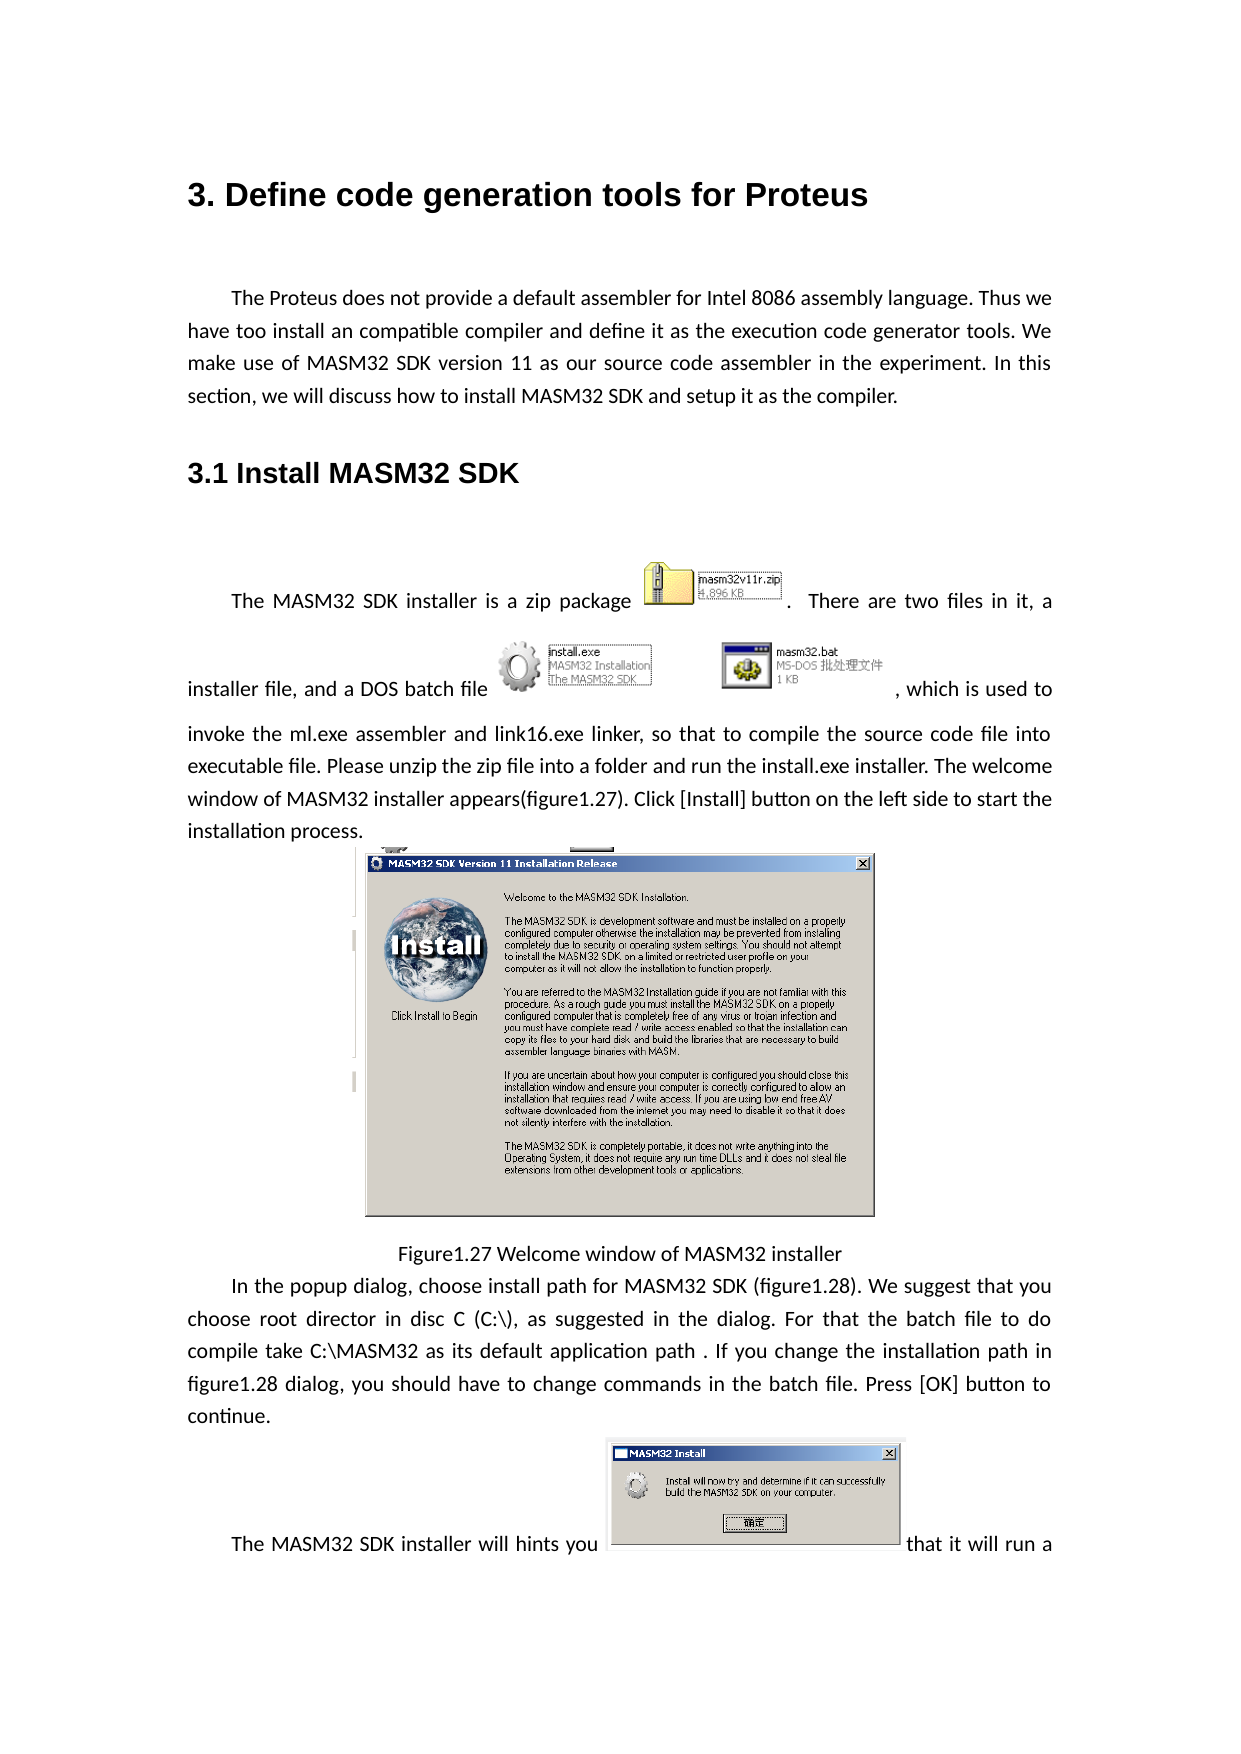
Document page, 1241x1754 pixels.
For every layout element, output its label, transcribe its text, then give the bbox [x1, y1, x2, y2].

text Figure1.27 Welcome window of MASM32 installer [187, 1237, 1053, 1269]
text In the popup dialog, choose install path for MASM32 SDK (figure1.28). We suggest that you choose root director in disc C (C:\), as suggested in the dialog. For that the batch file to do compile take C:\MASM32 as its default application path . If you change the installation path in figure1.28 dialog, you should have to change commands in the batch file. Press [OK] button to continue. [187, 1269, 1053, 1432]
subtitle Define code generation tools for Proteus [187, 162, 1053, 227]
subtitle Install MASM32 SDK [187, 441, 1053, 506]
picture [352, 847, 888, 1225]
picture [488, 634, 895, 697]
picture [640, 560, 786, 609]
picture [605, 1437, 907, 1551]
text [187, 1432, 1053, 1562]
text The Proteus does not provide a default assembler for Intel 8086 assembly language. Thus we have too install an compatible compiler and define it as the execution code generator tools. We make use of MASM32 SDK version 11 as our source code assembler in the experiment. In this section, we will discuss how to install MASM32 SDK and setup it as the compiler. [187, 282, 1053, 412]
text The MASM32 SDK installer is a zip package . There are two files in it, a installer file, and a DOS batch file, which is used to invoke the ml.exe assembler and link16.exe linker, so that to compile the source code file into executable file. Please unzip the zip file into a folder and run the install.exe installer. The welcome window of MASM32 installer appears(figure1.27). Click [Install] button on the left side to start the installation process. [187, 554, 1053, 847]
